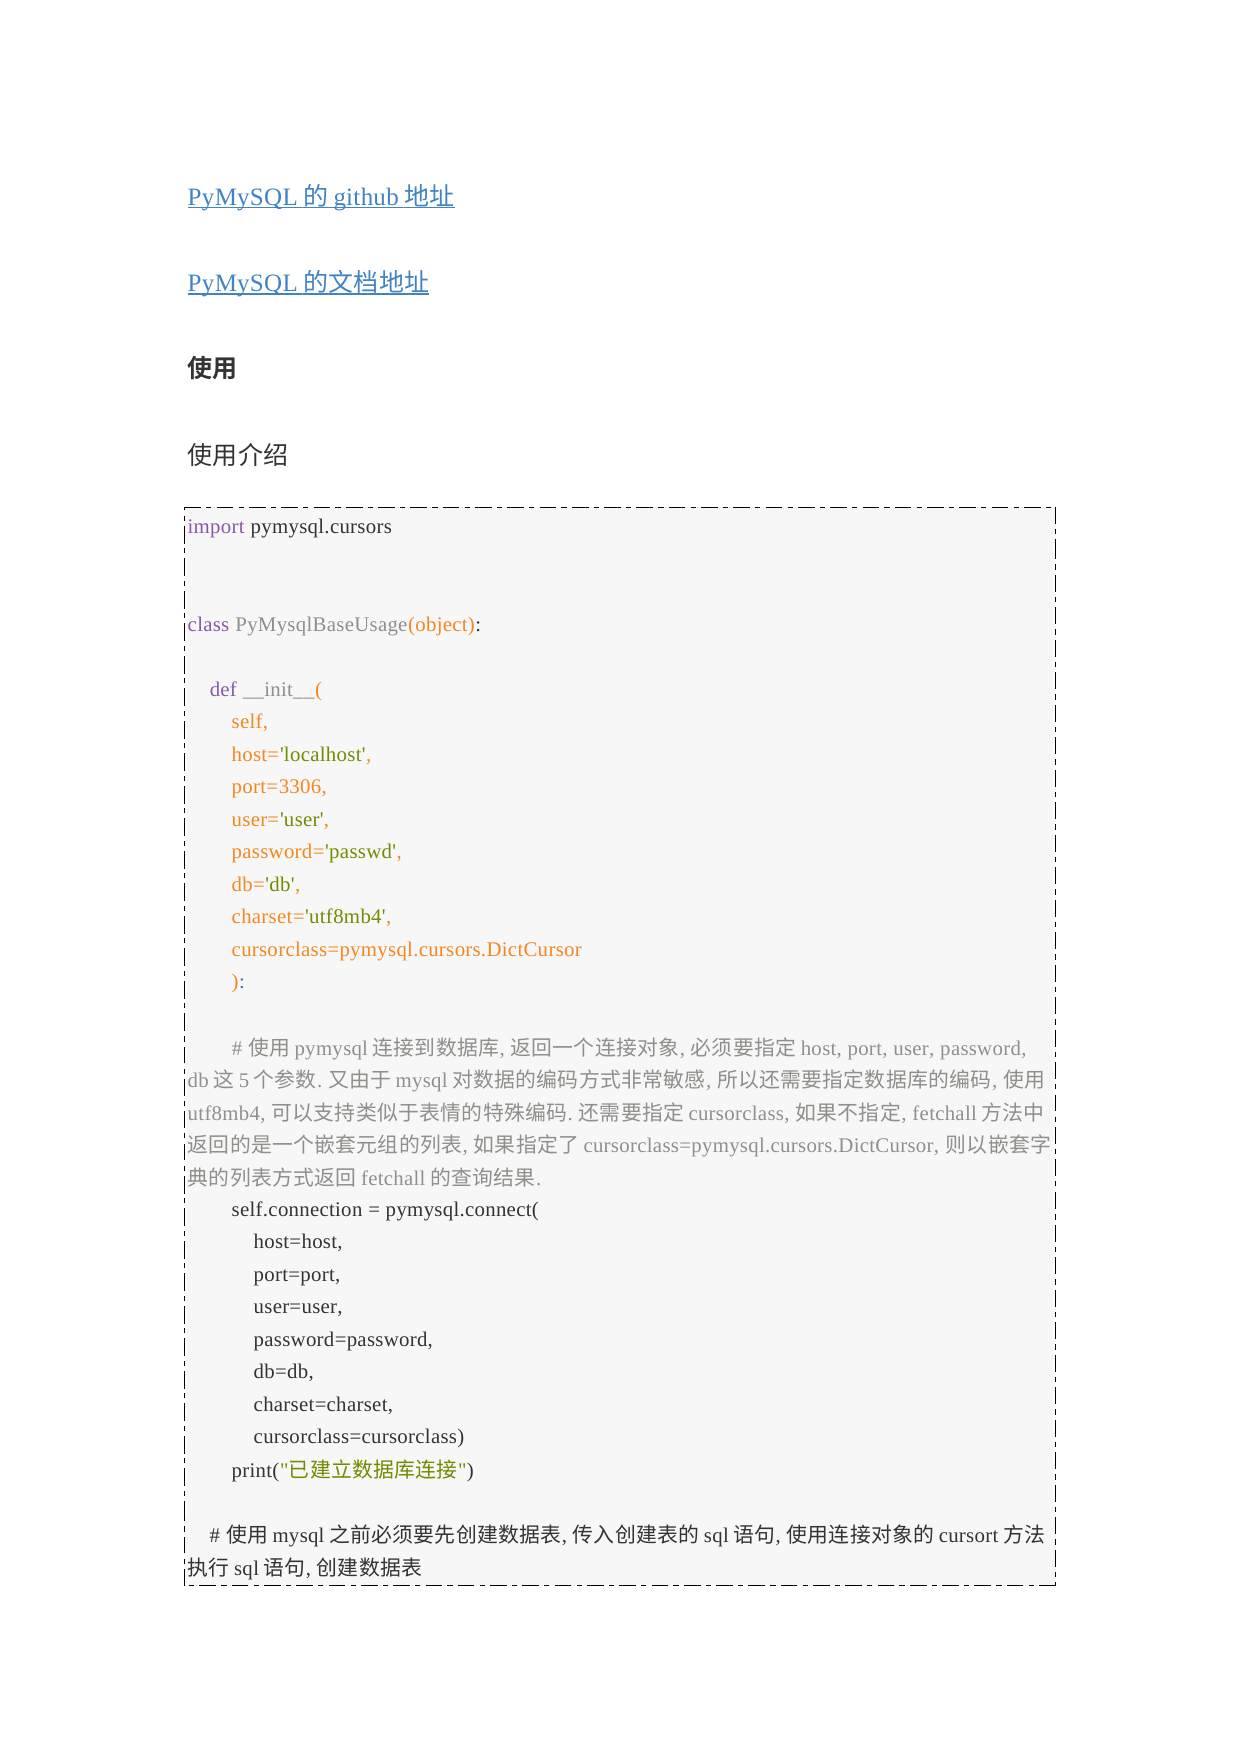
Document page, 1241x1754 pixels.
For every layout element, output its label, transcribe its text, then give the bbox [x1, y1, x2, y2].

text host='localhost', [187, 738, 1053, 770]
text self, [187, 705, 1053, 738]
text port=3306, [187, 770, 1053, 803]
text db='db', [187, 868, 1053, 900]
text cursorclass=cursorclass) [187, 1420, 1053, 1453]
text cursorclass=pymysql.cursors.DictCursor [187, 933, 1053, 965]
text host=host, [187, 1225, 1053, 1258]
text PyMySQL的github地址 [187, 162, 1053, 227]
text # 使用mysql之前必须要先创建数据表, 传入创建表的sql语句, 使用连接对象的cursort方法执行sql语句, 创建数据表 [184, 1514, 1056, 1586]
text ): [187, 965, 1053, 998]
text password='passwd', [187, 835, 1053, 868]
text 使用介绍 [187, 421, 1053, 486]
text 使用 [187, 334, 1053, 399]
text print("已建立数据库连接") [187, 1453, 1053, 1485]
text def __init__( [187, 673, 1053, 705]
text # 使用pymysql连接到数据库, 返回一个连接对象, 必须要指定host, port, user, password, db这5个参数. 又由于mysql对数据的编码方式非常敏感, 所以还需要指定数据库的编码, 使用utf8mb4, 可以支持类似于表情的特殊编码. 还需要指定cursorclass, 如果不指定, fetchall方法中返回的是一个嵌套元组的列表, 如果指定了cursorclass=pymysql.cursors.DictCursor, 则以嵌套字典的列表方式返回fetchall的查询结果. [187, 1030, 1053, 1193]
text db=db, [187, 1355, 1053, 1388]
text charset='utf8mb4', [187, 900, 1053, 933]
text PyMySQL的文档地址 [187, 248, 1053, 313]
text self.connection = pymysql.connect( [187, 1193, 1053, 1225]
text user=user, [187, 1290, 1053, 1323]
text charset=charset, [187, 1388, 1053, 1420]
text import pymysql.cursors [184, 507, 1056, 543]
text user='user', [187, 803, 1053, 835]
text port=port, [187, 1258, 1053, 1290]
text password=password, [187, 1323, 1053, 1355]
text class PyMysqlBaseUsage(object): [187, 608, 1053, 640]
